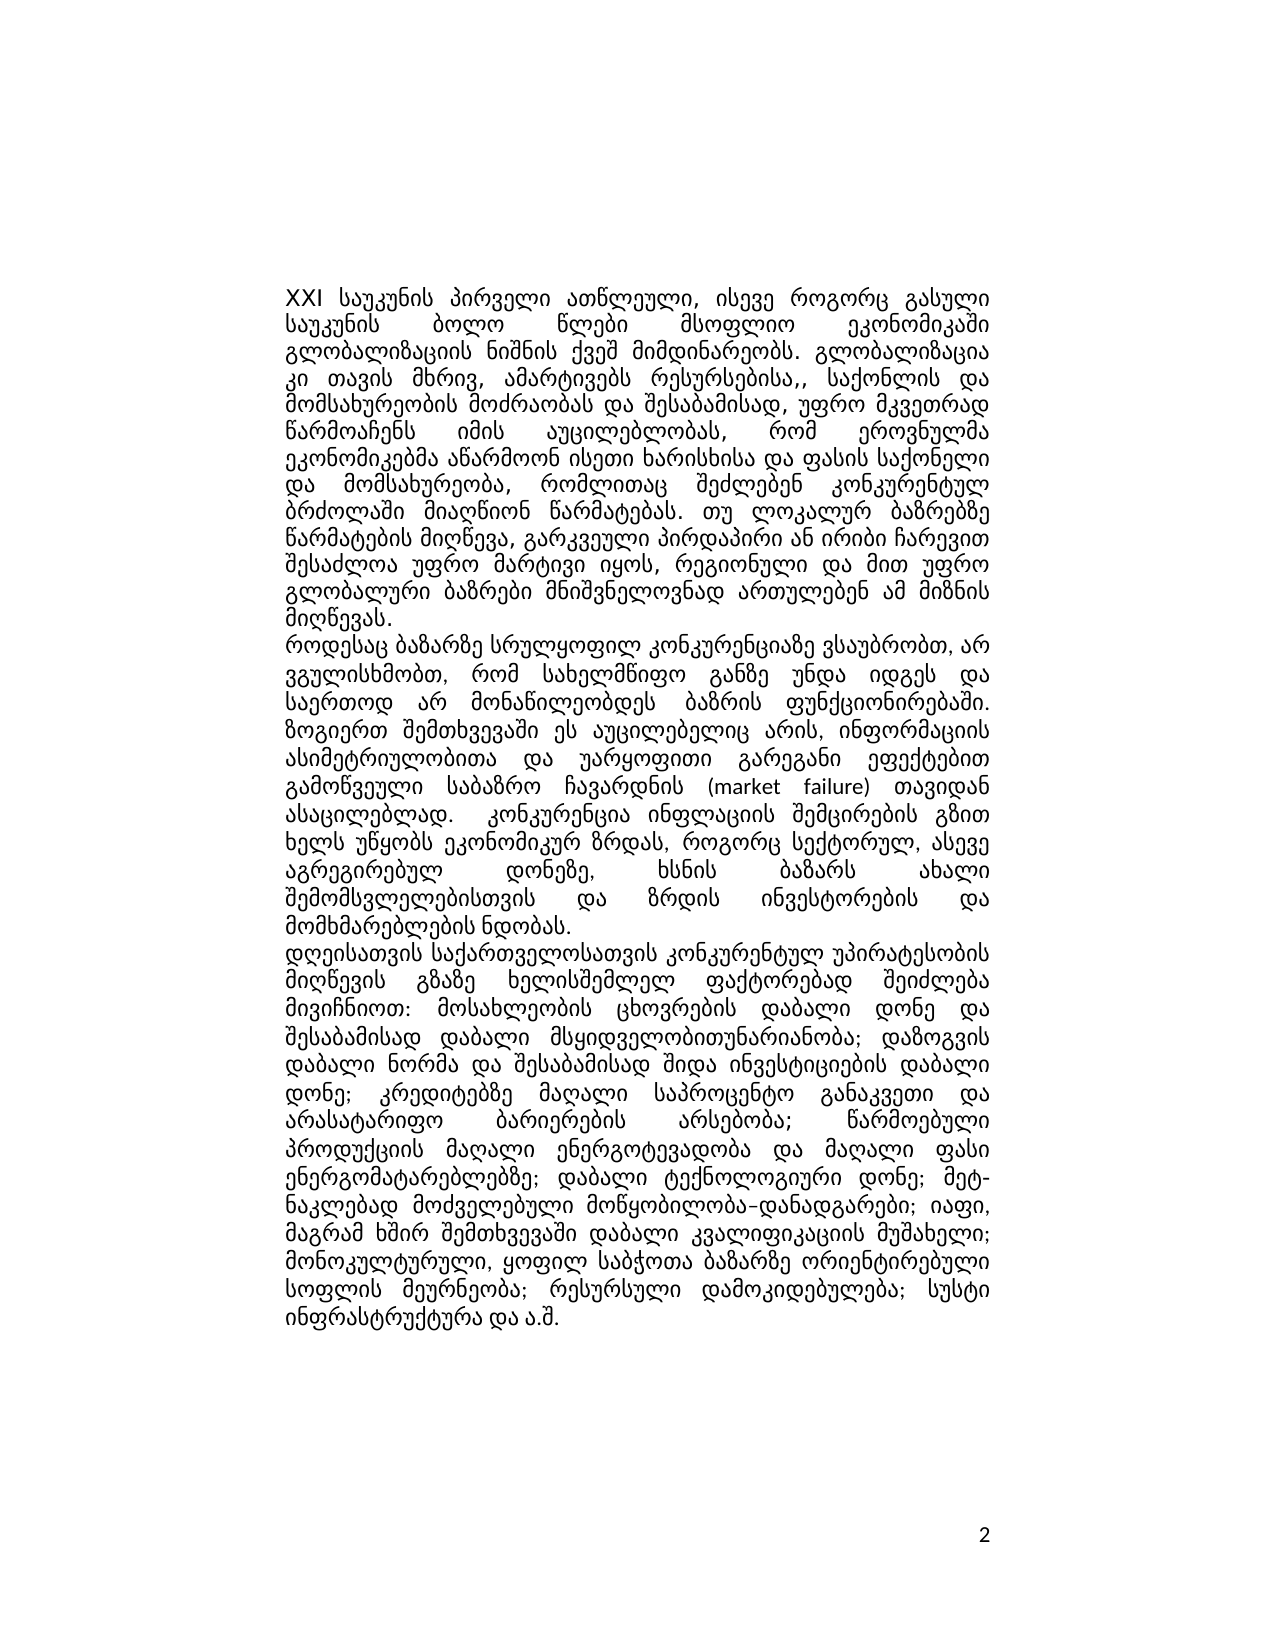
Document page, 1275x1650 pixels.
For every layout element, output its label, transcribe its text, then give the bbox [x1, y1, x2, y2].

text XXI საუკუნის პირველი ათწლეული, ისევე როგორც გასული საუკუნის ბოლო წლები მსოფლიო ეკონომიკაში გლობალიზაციის ნიშნის ქვეშ მიმდინარეობს. გლობალიზაცია კი თავის მხრივ, ამარტივებს რესურსებისა,, საქონლის და მომსახურეობის მოძრაობას და შესაბამისად, უფრო მკვეთრად წარმოაჩენს იმის აუცილებლობას, რომ ეროვნულმა ეკონომიკებმა აწარმოონ ისეთი ხარისხისა და ფასის საქონელი და მომსახურეობა, რომლითაც შეძლებენ კონკურენტულ ბრძოლაში მიაღწიონ წარმატებას. თუ ლოკალურ ბაზრებზე წარმატების მიღწევა, გარკვეული პირდაპირი ან ირიბი ჩარევით შესაძლოა უფრო მარტივი იყოს, რეგიონული და მით უფრო გლობალური ბაზრები მნიშვნელოვნად ართულებენ ამ მიზნის მიღწევას. [285, 285, 990, 632]
text როდესაც ბაზარზე სრულყოფილ კონკურენციაზე ვსაუბრობთ, არ ვგულისხმობთ, რომ სახელმწიფო განზე უნდა იდგეს და საერთოდ არ მონაწილეობდეს ბაზრის ფუნქციონირებაში. ზოგიერთ შემთხვევაში ეს აუცილებელიც არის, ინფორმაციის ასიმეტრიულობითა და უარყოფითი გარეგანი ეფექტებით გამოწვეული საბაზრო ჩავარდნის (market failure) თავიდან ასაცილებლად. კონკურენცია ინფლაციის შემცირების გზით ხელს უწყობს ეკონომიკურ ზრდას, როგორც სექტორულ, ასევე აგრეგირებულ დონეზე, ხსნის ბაზარს ახალი შემომსვლელებისთვის და ზრდის ინვესტორების და მომხმარებლების ნდობას. [285, 632, 990, 940]
text დღეისათვის საქართველოსათვის კონკურენტულ უპირატესობის მიღწევის გზაზე ხელისშემლელ ფაქტორებად შეიძლება მივიჩნიოთ: მოსახლეობის ცხოვრების დაბალი დონე და შესაბამისად დაბალი მსყიდველობითუნარიანობა; დაზოგვის დაბალი ნორმა და შესაბამისად შიდა ინვესტიციების დაბალი დონე; კრედიტებზე მაღალი საპროცენტო განაკვეთი და არასატარიფო ბარიერების არსებობა; წარმოებული პროდუქციის მაღალი ენერგოტევადობა და მაღალი ფასი ენერგომატარებლებზე; დაბალი ტექნოლოგიური დონე; მეტ-ნაკლებად მოძველებული მოწყობილობა–დანადგარები; იაფი, მაგრამ ხშირ შემთხვევაში დაბალი კვალიფიკაციის მუშახელი; მონოკულტურული, ყოფილ საბჭოთა ბაზარზე ორიენტირებული სოფლის მეურნეობა; რესურსული დამოკიდებულება; სუსტი ინფრასტრუქტურა და ა.შ. [285, 940, 990, 1331]
